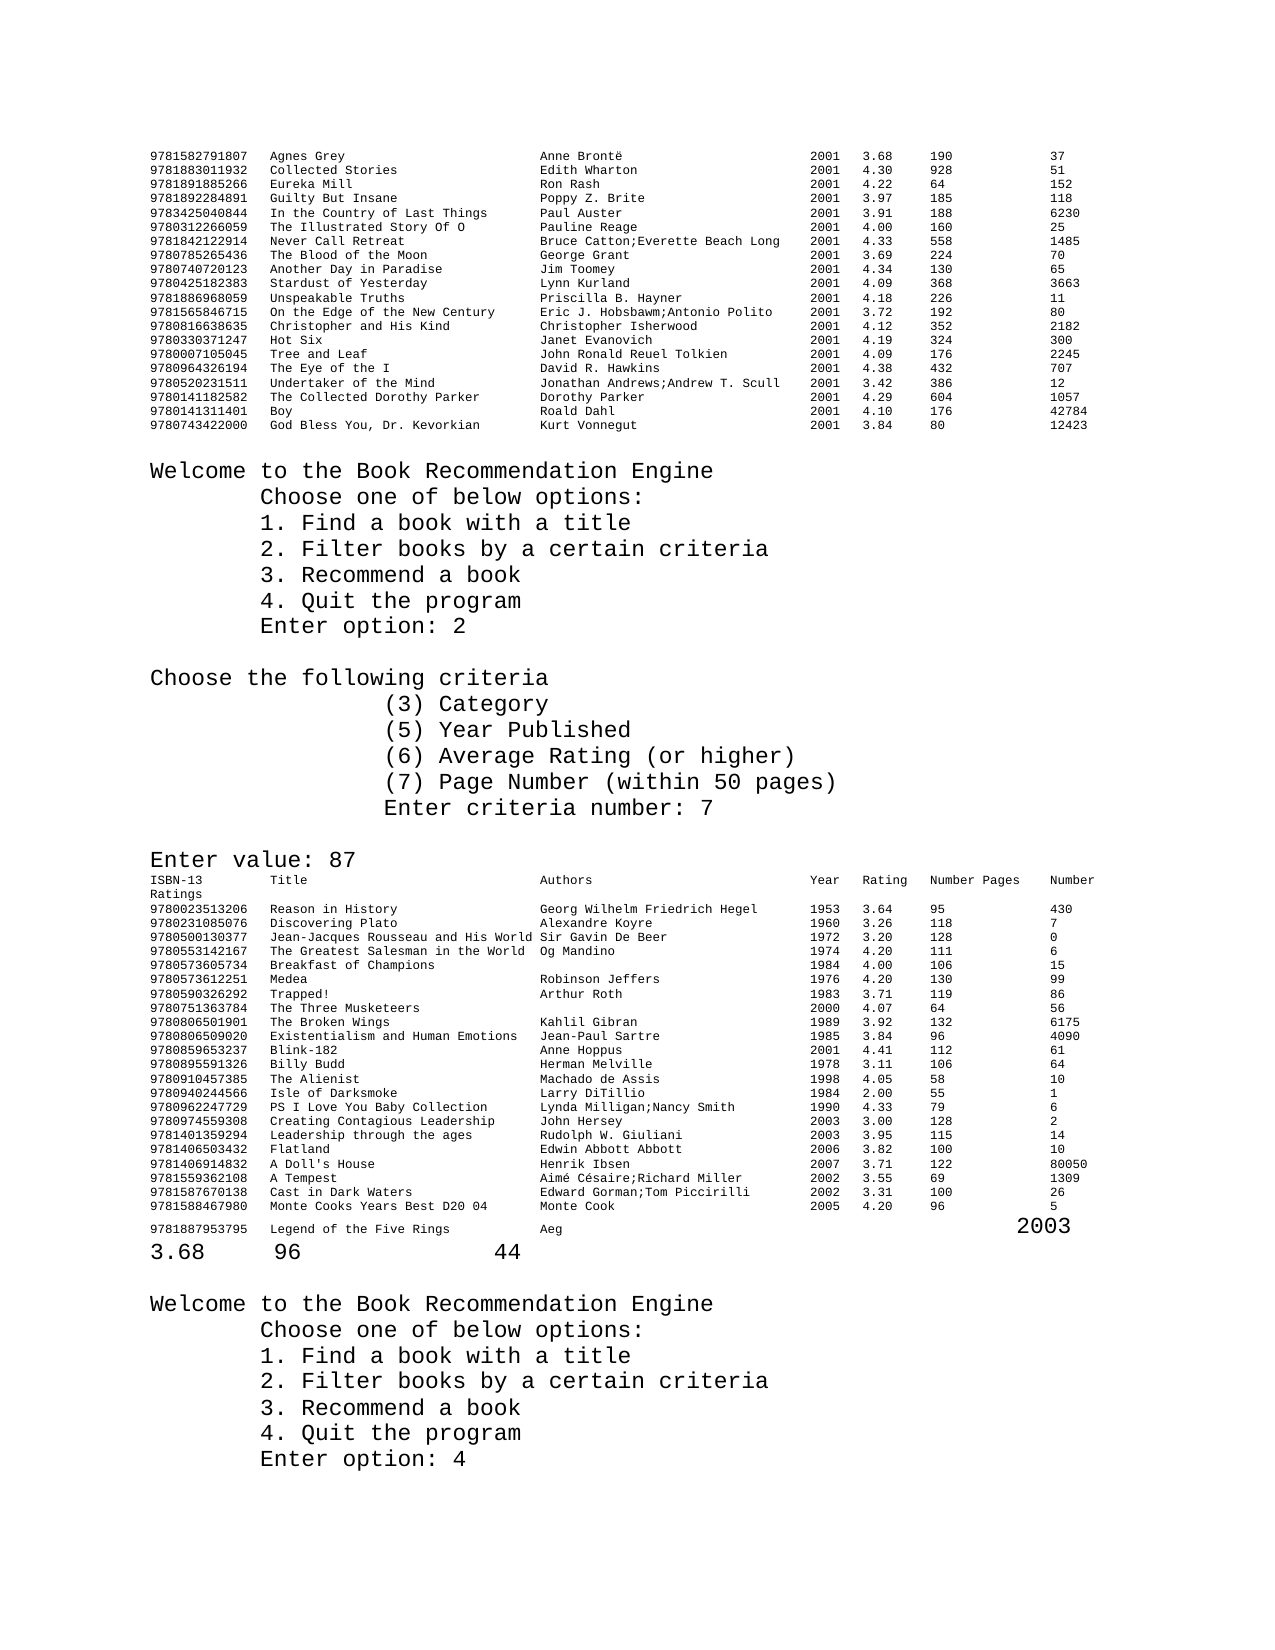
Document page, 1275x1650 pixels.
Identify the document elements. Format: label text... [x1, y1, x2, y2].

text 9780141311401 Boy Roald Dahl 2001 4.10 176 42784 [150, 405, 1134, 419]
text 9781842122914 Never Call Retreat Bruce Catton;Everette Beach Long 2001 4.33 558 1485 [150, 235, 1134, 249]
text 9781891885266 Eureka Mill Ron Rash 2001 4.22 64 152 [150, 178, 1134, 192]
text 9780231085076 Discovering Plato Alexandre Koyre 1960 3.26 118 7 [150, 917, 1134, 931]
text 9780895591326 Billy Budd Herman Melville 1978 3.11 106 64 [150, 1058, 1134, 1073]
text 9780962247729 PS I Love You Baby Collection Lynda Milligan;Nancy Smith 1990 4.33 79 6 [150, 1101, 1134, 1115]
text 9780806509020 Existentialism and Human Emotions Jean-Paul Sartre 1985 3.84 96 4090 [150, 1030, 1134, 1044]
text 9780751363784 The Three Musketeers 2000 4.07 64 56 [150, 1002, 1134, 1016]
text Enter option: 4 [150, 1448, 1134, 1474]
text 9781406914832 A Doll's House Henrik Ibsen 2007 3.71 122 80050 [150, 1158, 1134, 1172]
text 9780910457385 The Alienist Machado de Assis 1998 4.05 58 10 [150, 1073, 1134, 1087]
text 9780740720123 Another Day in Paradise Jim Toomey 2001 4.34 130 65 [150, 263, 1134, 277]
text 9780425182383 Stardust of Yesterday Lynn Kurland 2001 4.09 368 3663 [150, 277, 1134, 292]
text Choose one of below options: [150, 1318, 1134, 1344]
text 9781401359294 Leadership through the ages Rudolph W. Giuliani 2003 3.95 115 14 [150, 1129, 1134, 1143]
text Enter option: 2 [150, 615, 1134, 641]
text 1. Find a book with a title [150, 1344, 1134, 1370]
text 9780974559308 Creating Contagious Leadership John Hersey 2003 3.00 128 2 [150, 1115, 1134, 1129]
text 9780816638635 Christopher and His Kind Christopher Isherwood 2001 4.12 352 2182 [150, 320, 1134, 334]
text 9783425040844 In the Country of Last Things Paul Auster 2001 3.91 188 6230 [150, 207, 1134, 221]
text 9780859653237 Blink-182 Anne Hoppus 2001 4.41 112 61 [150, 1044, 1134, 1058]
text (6) Average Rating (or higher) [150, 744, 1134, 771]
text 9780964326194 The Eye of the I David R. Hawkins 2001 4.38 432 707 [150, 362, 1134, 377]
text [150, 1292, 1134, 1318]
text 9780573605734 Breakfast of Champions 1984 4.00 106 15 [150, 959, 1134, 973]
text 9780520231511 Undertaker of the Mind Jonathan Andrews;Andrew T. Scull 2001 3.42 386 12 [150, 377, 1134, 391]
text 9781582791807 Agnes Grey Anne Brontë 2001 3.68 190 37 [150, 150, 1134, 164]
text 4. Quit the program [150, 589, 1134, 615]
text (5) Year Published [150, 719, 1134, 744]
text 9781883011932 Collected Stories Edith Wharton 2001 4.30 928 51 [150, 164, 1134, 178]
text 9780806501901 The Broken Wings Kahlil Gibran 1989 3.92 132 6175 [150, 1016, 1134, 1030]
text 9781406503432 Flatland Edwin Abbott Abbott 2006 3.82 100 10 [150, 1143, 1134, 1158]
text 9781887953795 Legend of the Five Rings Aeg 2003 3.68 96 44 [150, 1214, 1134, 1266]
text 1. Find a book with a title [150, 511, 1134, 537]
text 9780590326292 Trapped! Arthur Roth 1983 3.71 119 86 [150, 988, 1134, 1002]
text 9780007105045 Tree and Leaf John Ronald Reuel Tolkien 2001 4.09 176 2245 [150, 348, 1134, 362]
text 9781587670138 Cast in Dark Waters Edward Gorman;Tom Piccirilli 2002 3.31 100 26 [150, 1186, 1134, 1200]
text Choose the following criteria [150, 667, 1134, 693]
text ISBN-13 Title Authors Year Rating Number Pages Number Ratings [150, 874, 1134, 903]
text 9780553142167 The Greatest Salesman in the World Og Mandino 1974 4.20 111 6 [150, 945, 1134, 959]
text 9780785265436 The Blood of the Moon George Grant 2001 3.69 224 70 [150, 249, 1134, 263]
text 9780573612251 Medea Robinson Jeffers 1976 4.20 130 99 [150, 973, 1134, 988]
text Choose one of below options: [150, 485, 1134, 511]
text 9780500130377 Jean-Jacques Rousseau and His World Sir Gavin De Beer 1972 3.20 128 0 [150, 931, 1134, 945]
text 9780940244566 Isle of Darksmoke Larry DiTillio 1984 2.00 55 1 [150, 1087, 1134, 1101]
text 9781588467980 Monte Cooks Years Best D20 04 Monte Cook 2005 4.20 96 5 [150, 1200, 1134, 1214]
text 9781565846715 On the Edge of the New Century Eric J. Hobsbawm;Antonio Polito 2001 3.72 192 80 [150, 306, 1134, 320]
text Welcome to the Book Recommendation Engine [150, 459, 1134, 485]
text 9780330371247 Hot Six Janet Evanovich 2001 4.19 324 300 [150, 334, 1134, 348]
text 3. Recommend a book [150, 563, 1134, 589]
text 9781886968059 Unspeakable Truths Priscilla B. Hayner 2001 4.18 226 11 [150, 292, 1134, 306]
text 2. Filter books by a certain criteria [150, 1370, 1134, 1396]
text 9780743422000 God Bless You, Dr. Kevorkian Kurt Vonnegut 2001 3.84 80 12423 [150, 419, 1134, 433]
text Enter criteria number: 7 [150, 796, 1134, 822]
text 9781559362108 A Tempest Aimé Césaire;Richard Miller 2002 3.55 69 1309 [150, 1172, 1134, 1186]
text 9781892284891 Guilty But Insane Poppy Z. Brite 2001 3.97 185 118 [150, 192, 1134, 207]
text 4. Quit the program [150, 1422, 1134, 1448]
text (7) Page Number (within 50 pages) [150, 771, 1134, 796]
text 3. Recommend a book [150, 1396, 1134, 1422]
text 9780141182582 The Collected Dorothy Parker Dorothy Parker 2001 4.29 604 1057 [150, 391, 1134, 405]
text 9780023513206 Reason in History Georg Wilhelm Friedrich Hegel 1953 3.64 95 430 [150, 903, 1134, 917]
text (3) Category [150, 693, 1134, 719]
text Enter value: 87 [150, 848, 1134, 874]
text 9780312266059 The Illustrated Story Of O Pauline Reage 2001 4.00 160 25 [150, 221, 1134, 235]
text 2. Filter books by a certain criteria [150, 537, 1134, 563]
